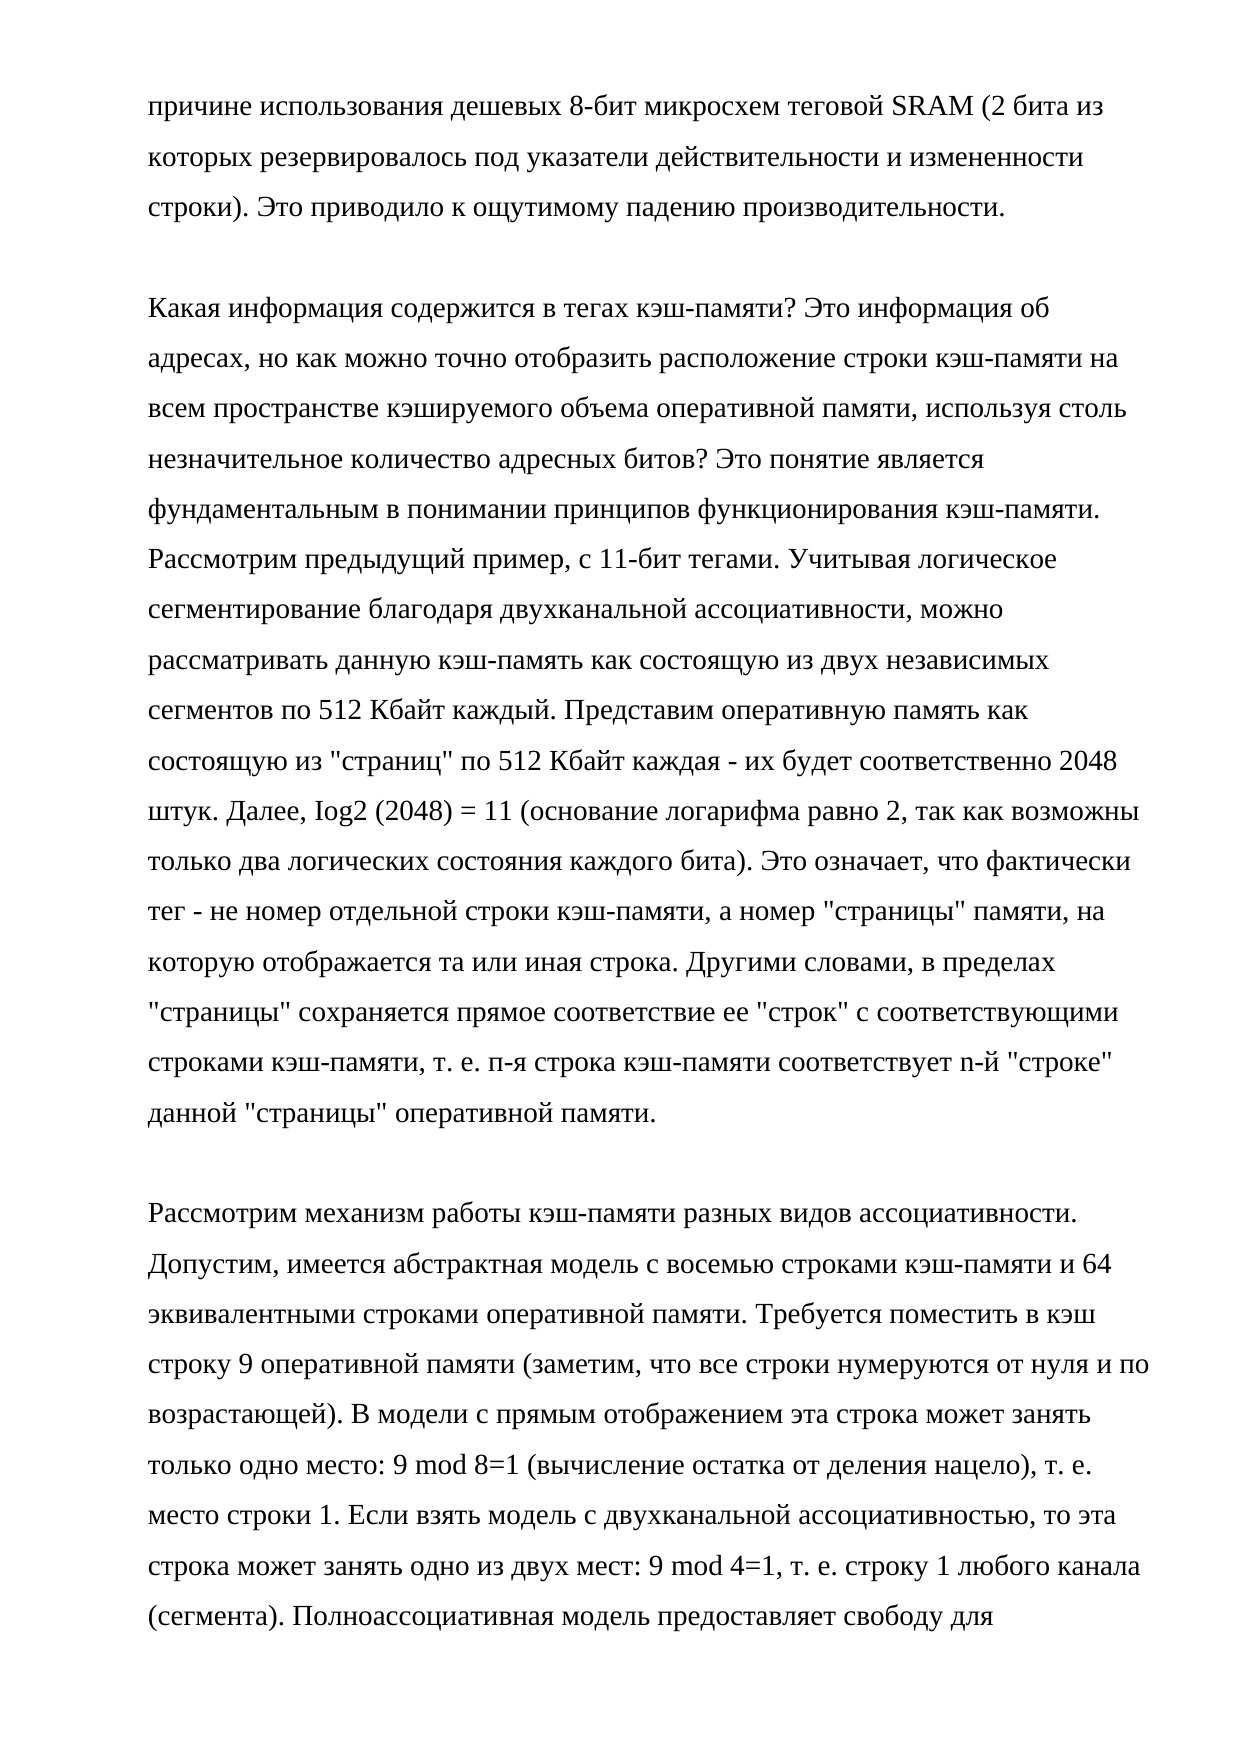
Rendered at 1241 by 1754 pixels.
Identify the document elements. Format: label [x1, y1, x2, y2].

text [148, 88, 1152, 1631]
